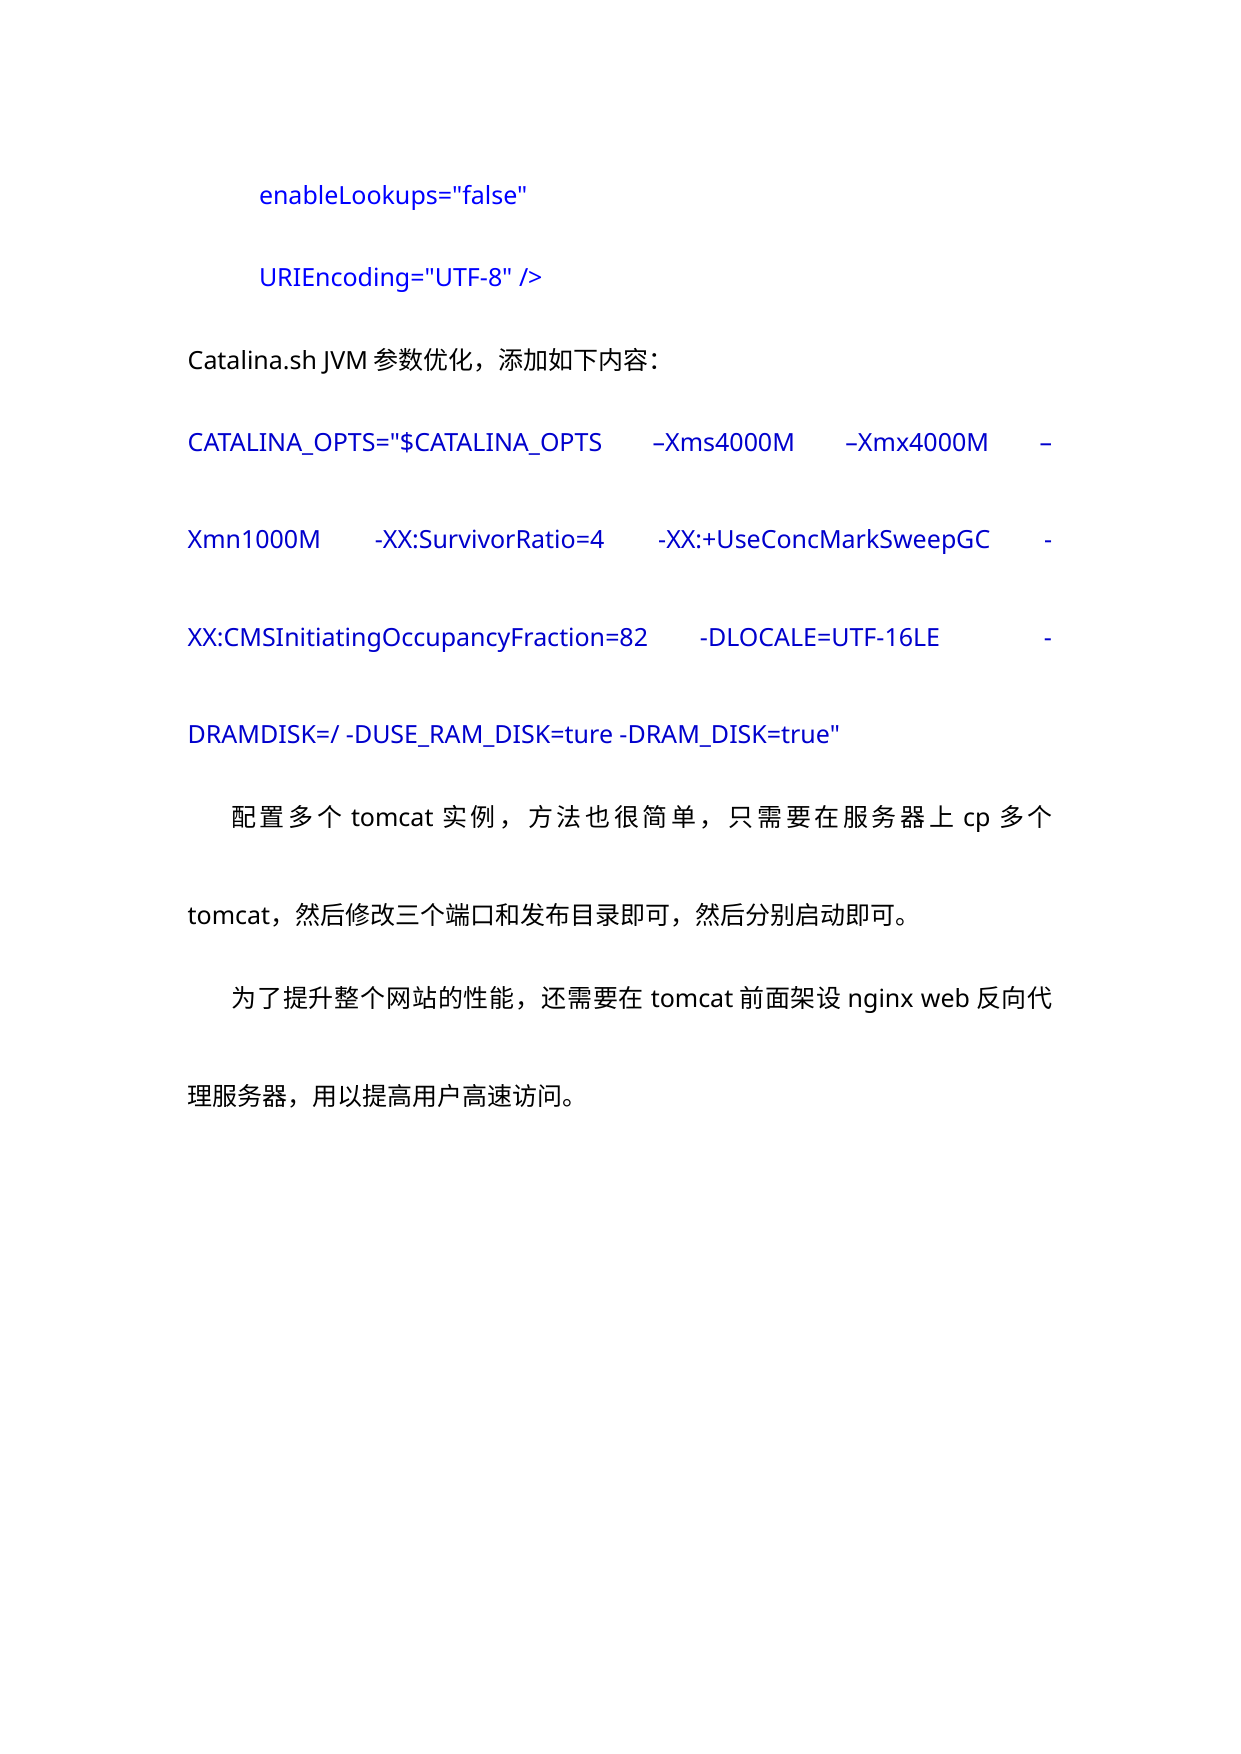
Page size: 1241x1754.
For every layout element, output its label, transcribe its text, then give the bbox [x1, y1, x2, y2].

text URIEncoding="UTF-8" /> [187, 244, 1053, 309]
text Catalina.sh JVM参数优化，添加如下内容： [187, 326, 1053, 391]
text CATALINA_OPTS="$CATALINA_OPTS –Xms4000M –Xmx4000M –Xmn1000M -XX:SurvivorRatio=4 -XX:+UseConcMarkSweepGC -XX:CMSInitiatingOccupancyFraction=82 -DLOCALE=UTF-16LE -DRAMDISK=/ -DUSE_RAM_DISK=ture -DRAM_DISK=true" [187, 409, 1053, 767]
text 为了提升整个网站的性能，还需要在tomcat前面架设nginx web反向代理服务器，用以提高用户高速访问。 [187, 964, 1053, 1127]
text 配置多个tomcat实例，方法也很简单，只需要在服务器上cp多个tomcat，然后修改三个端口和发布目录即可，然后分别启动即可。 [187, 783, 1053, 946]
text enableLookups="false" [187, 162, 1053, 227]
